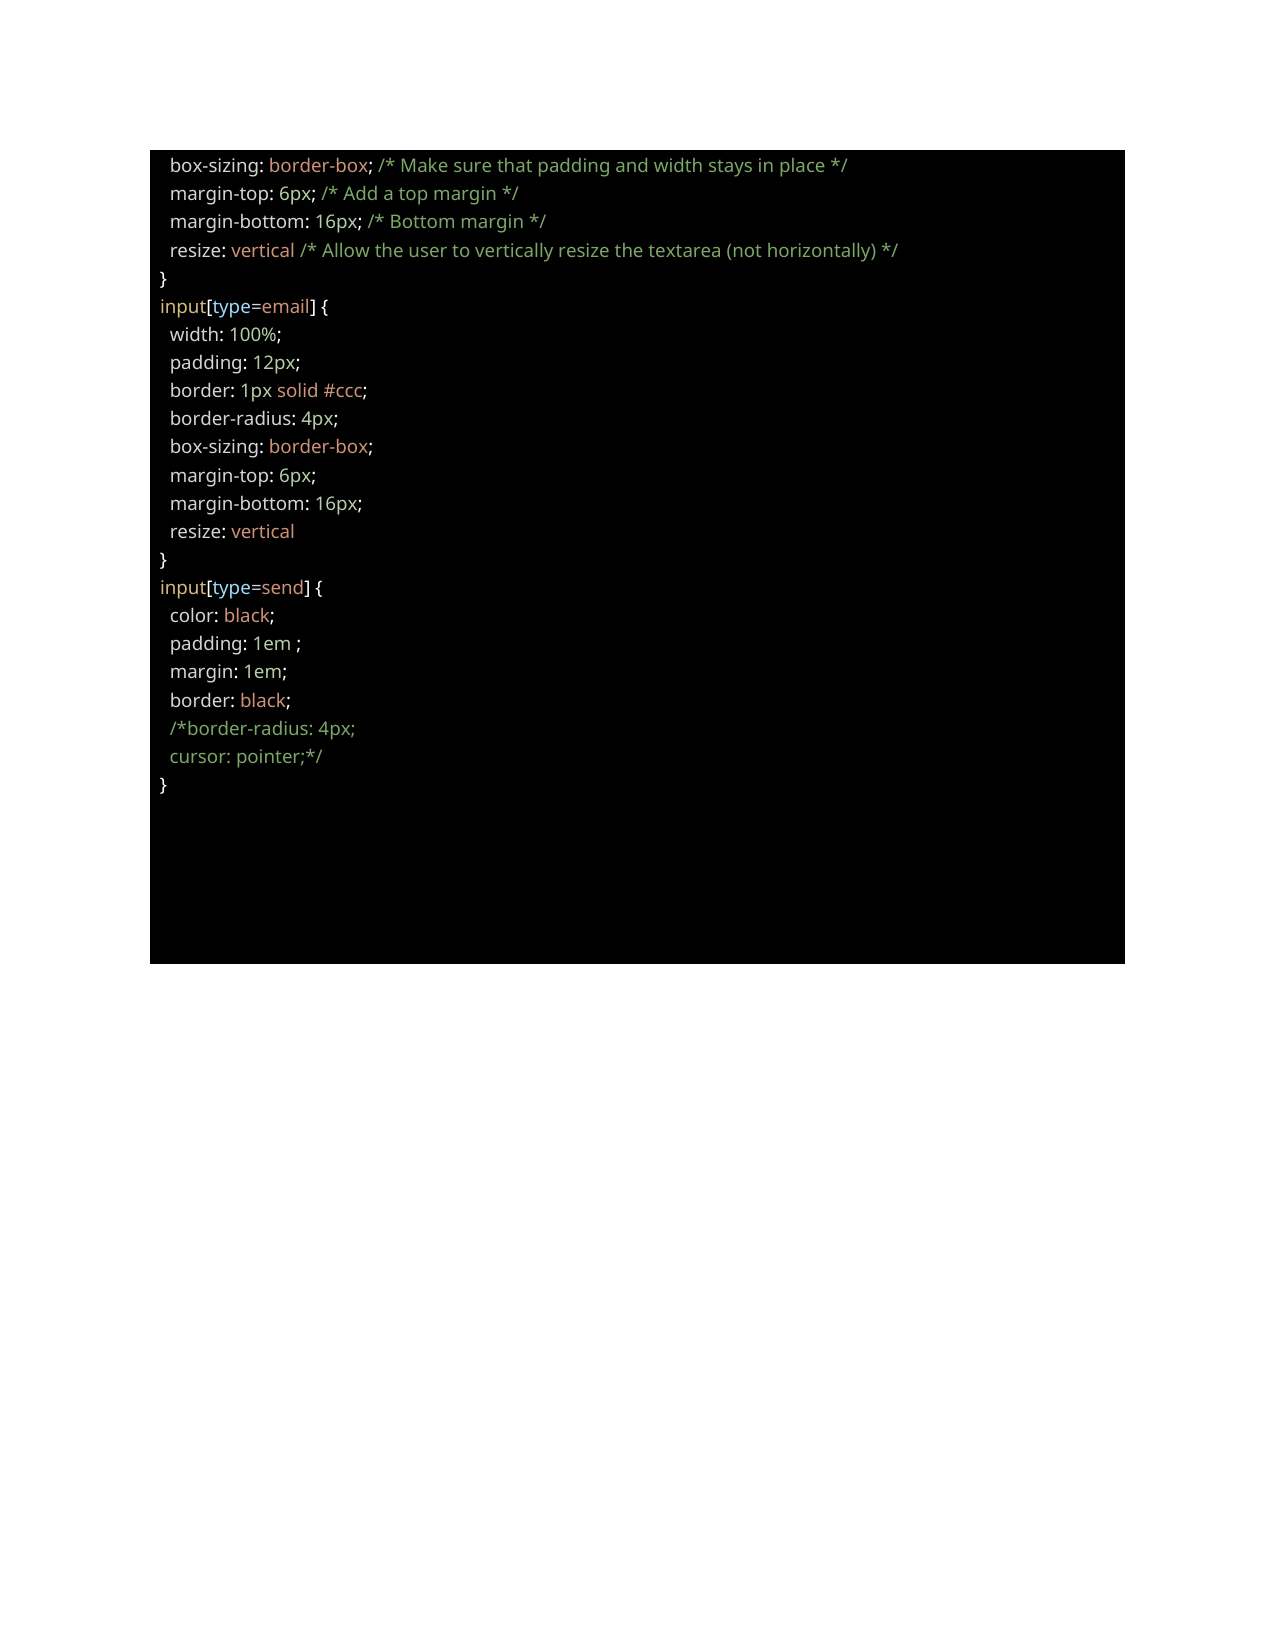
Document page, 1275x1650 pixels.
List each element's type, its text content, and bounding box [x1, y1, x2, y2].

text border: black; [150, 684, 1125, 712]
text margin-top: 6px; [150, 459, 1125, 487]
text border: 1px solid #ccc; [150, 375, 1125, 403]
text border-radius: 4px; [150, 403, 1125, 431]
text margin-top: 6px; /* Add a top margin */ [150, 178, 1125, 206]
text width: 100%; [150, 319, 1125, 347]
text color: black; [150, 600, 1125, 628]
text padding: 12px; [150, 347, 1125, 375]
text } [150, 769, 1125, 797]
text box-sizing: border-box; [150, 431, 1125, 459]
text } [150, 262, 1125, 291]
text margin: 1em; [150, 656, 1125, 684]
text padding: 1em ; [150, 628, 1125, 656]
text /*border-radius: 4px; [150, 712, 1125, 741]
text input[type=send] { [150, 572, 1125, 600]
text cursor: pointer;*/ [150, 741, 1125, 769]
text resize: vertical /* Allow the user to vertically resize the textarea (not horizontally) */ [150, 234, 1125, 262]
text resize: vertical [150, 516, 1125, 544]
text } [150, 544, 1125, 572]
text margin-bottom: 16px; /* Bottom margin */ [150, 206, 1125, 234]
text margin-bottom: 16px; [150, 487, 1125, 516]
text input[type=email] { [150, 291, 1125, 319]
text box-sizing: border-box; /* Make sure that padding and width stays in place */ [150, 150, 1125, 178]
